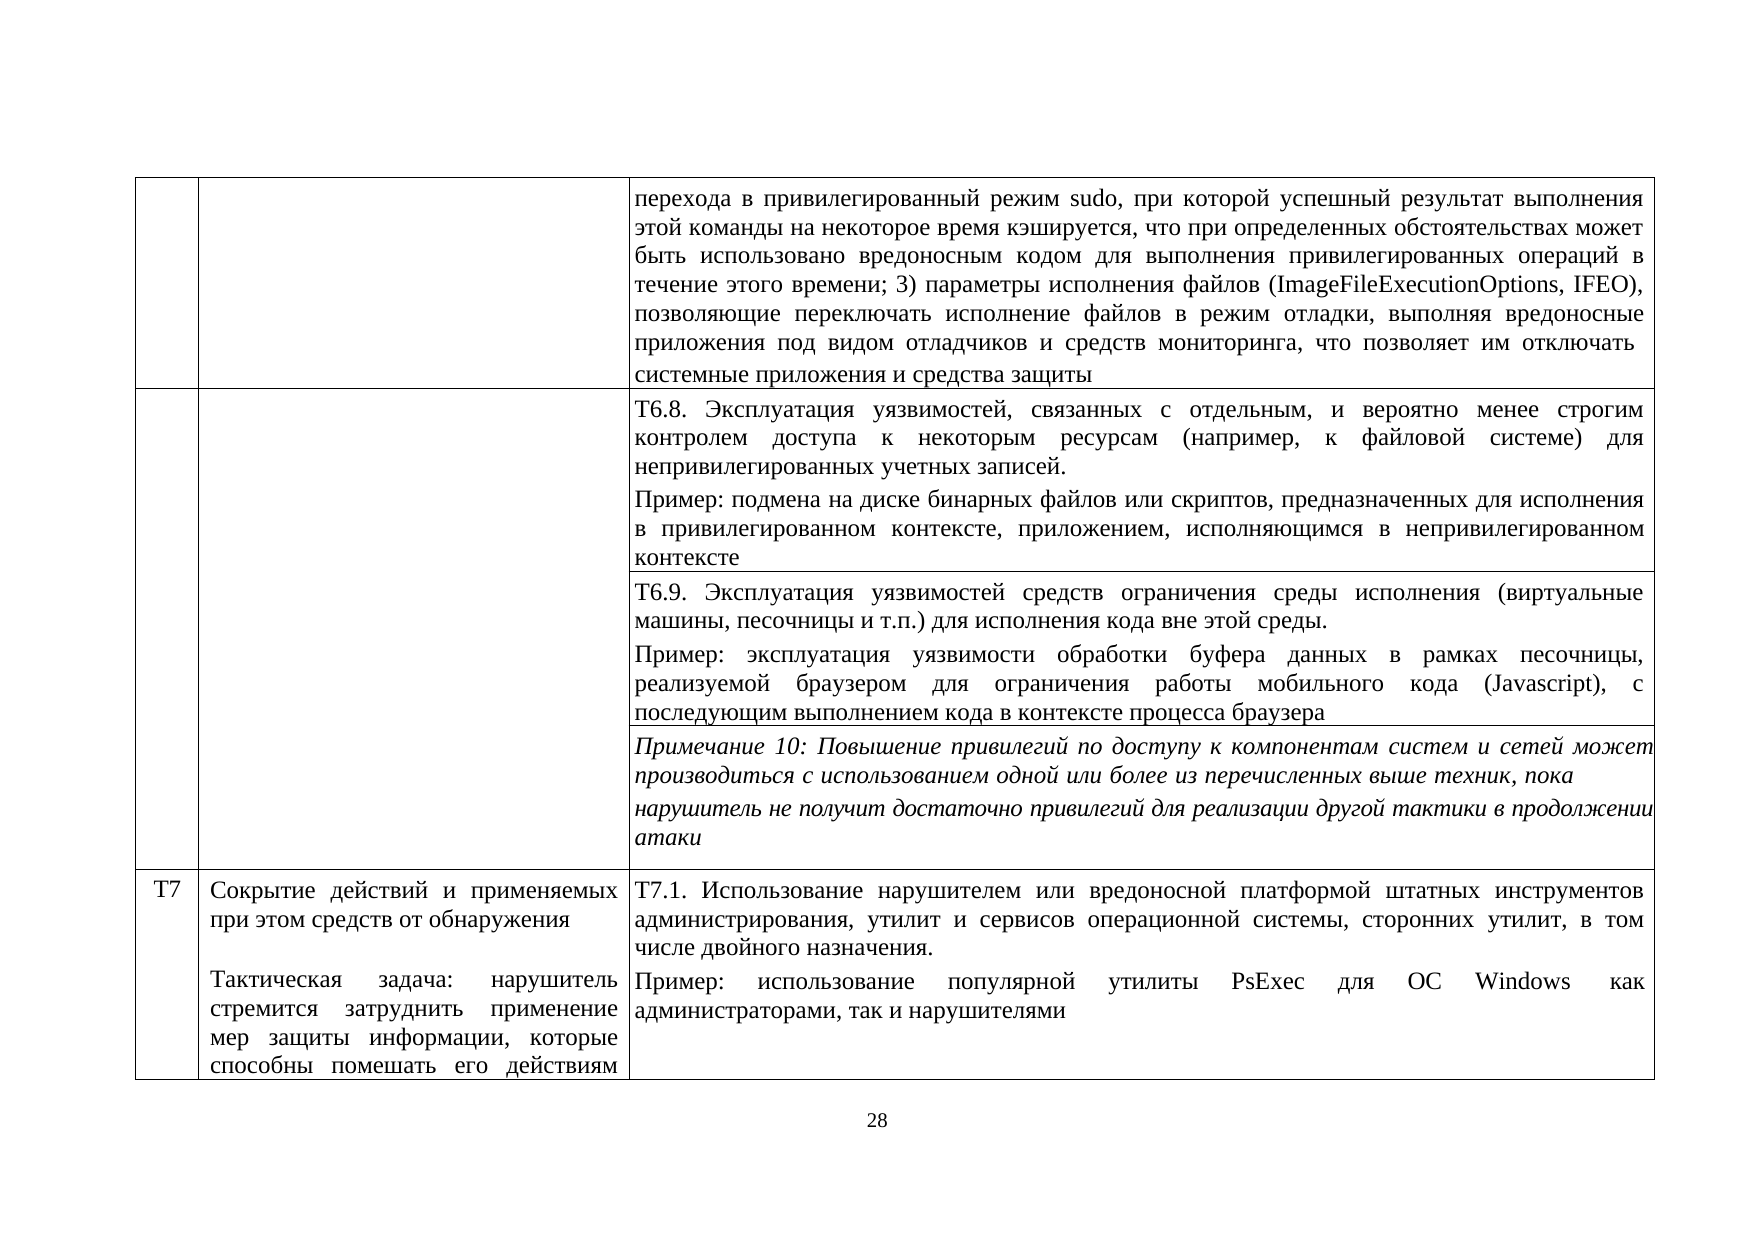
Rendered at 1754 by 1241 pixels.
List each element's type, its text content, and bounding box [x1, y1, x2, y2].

table_cell Т6.9. Эксплуатация уязвимостей средств ограничения среды исполнения (виртуальные машины, песочницы и т.п.) для исполнения кода вне этой среды. Пример: эксплуатация уязвимости обработки буфера данных в рамках песочницы, реализуемой браузером для ограничения работы мобильного кода (Javascript), с последующим выполнением кода в контексте процесса браузера [630, 572, 1654, 725]
table_cell Т7 [136, 870, 198, 1079]
table_cell [136, 389, 198, 869]
table_cell Т6.8. Эксплуатация уязвимостей, связанных с отдельным, и вероятно менее строгим контролем доступа к некоторым ресурсам (например, к файловой системе) для непривилегированных учетных записей. Пример: подмена на диске бинарных файлов или скриптов, предназначенных для исполнения в привилегированном контексте, приложением, исполняющимся в непривилегированном контексте [630, 389, 1654, 571]
table_cell Примечание 10: Повышение привилегий по доступу к компонентам систем и сетей может производиться с использованием одной или более из перечисленных выше техник, пока нарушитель не получит достаточно привилегий для реализации другой тактики в продолжении атаки [630, 726, 1654, 869]
table_cell [199, 389, 629, 869]
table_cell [630, 178, 1654, 388]
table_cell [199, 870, 629, 1079]
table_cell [630, 870, 1654, 1079]
